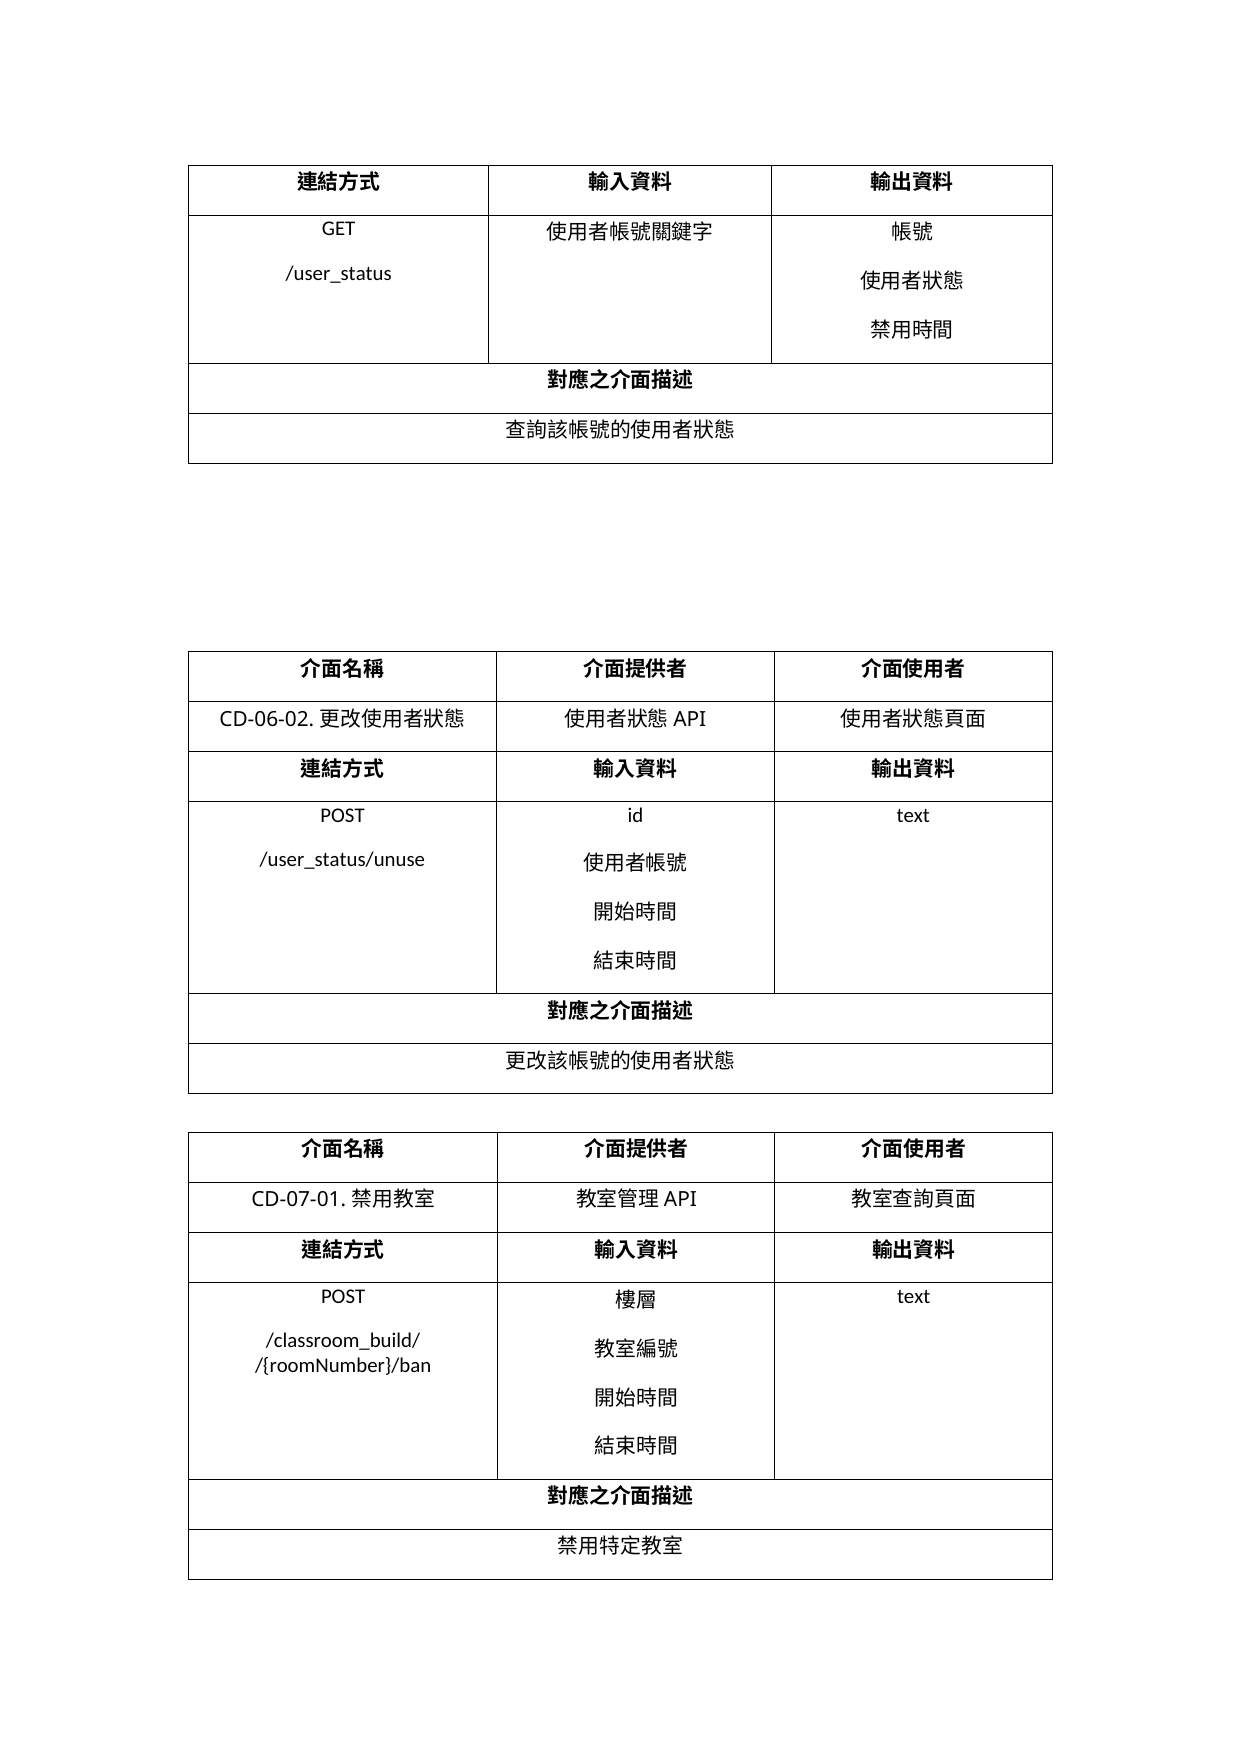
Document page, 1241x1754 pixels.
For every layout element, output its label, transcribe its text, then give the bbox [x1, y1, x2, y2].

table_cell CD-07-01. 禁用教室 [189, 1183, 497, 1232]
table_cell 樓層 教室編號 開始時間 結束時間 [498, 1283, 774, 1479]
table_cell 教室查詢頁面 [775, 1183, 1052, 1232]
table_cell 查詢該帳號的使用者狀態 [189, 414, 1052, 462]
table_cell 輸入資料 [497, 752, 774, 801]
table_cell 對應之介面描述 [189, 994, 1052, 1043]
table_header 介面使用者 [775, 652, 1052, 701]
table_cell POST /classroom_build/ /{roomNumber}/ban [189, 1283, 497, 1479]
table_cell 連結方式 [189, 166, 488, 214]
table_cell 對應之介面描述 [189, 1480, 1052, 1529]
table_cell 使用者狀態 API [497, 702, 774, 751]
table_header 介面名稱 [189, 1133, 497, 1182]
table_cell 帳號 使用者狀態 禁用時間 [772, 216, 1052, 362]
table_cell 禁用特定教室 [189, 1530, 1052, 1579]
table_cell 使用者狀態頁面 [775, 702, 1052, 751]
table_cell CD-06-02. 更改使用者狀態 [189, 702, 496, 751]
table_cell text [775, 802, 1052, 993]
table_cell 輸入資料 [498, 1233, 774, 1282]
table_header 介面使用者 [775, 1133, 1052, 1182]
table_cell text [775, 1283, 1052, 1479]
table_cell 連結方式 [189, 1233, 497, 1282]
table_header 介面提供者 [497, 652, 774, 701]
table_header 介面提供者 [498, 1133, 774, 1182]
table_cell GET /user_status [189, 216, 488, 362]
table_cell 使用者帳號關鍵字 [489, 216, 771, 362]
table_header 介面名稱 [189, 652, 496, 701]
table_cell 輸出資料 [775, 1233, 1052, 1282]
table_cell 輸出資料 [775, 752, 1052, 801]
table_cell 教室管理 API [498, 1183, 774, 1232]
table_cell 輸入資料 [489, 166, 771, 214]
table_cell id 使用者帳號 開始時間 結束時間 [497, 802, 774, 993]
table_cell POST /user_status/unuse [189, 802, 496, 993]
table_cell 對應之介面描述 [189, 364, 1052, 412]
table_cell 連結方式 [189, 752, 496, 801]
table_cell 輸出資料 [772, 166, 1052, 214]
table_cell 更改該帳號的使用者狀態 [189, 1044, 1052, 1093]
